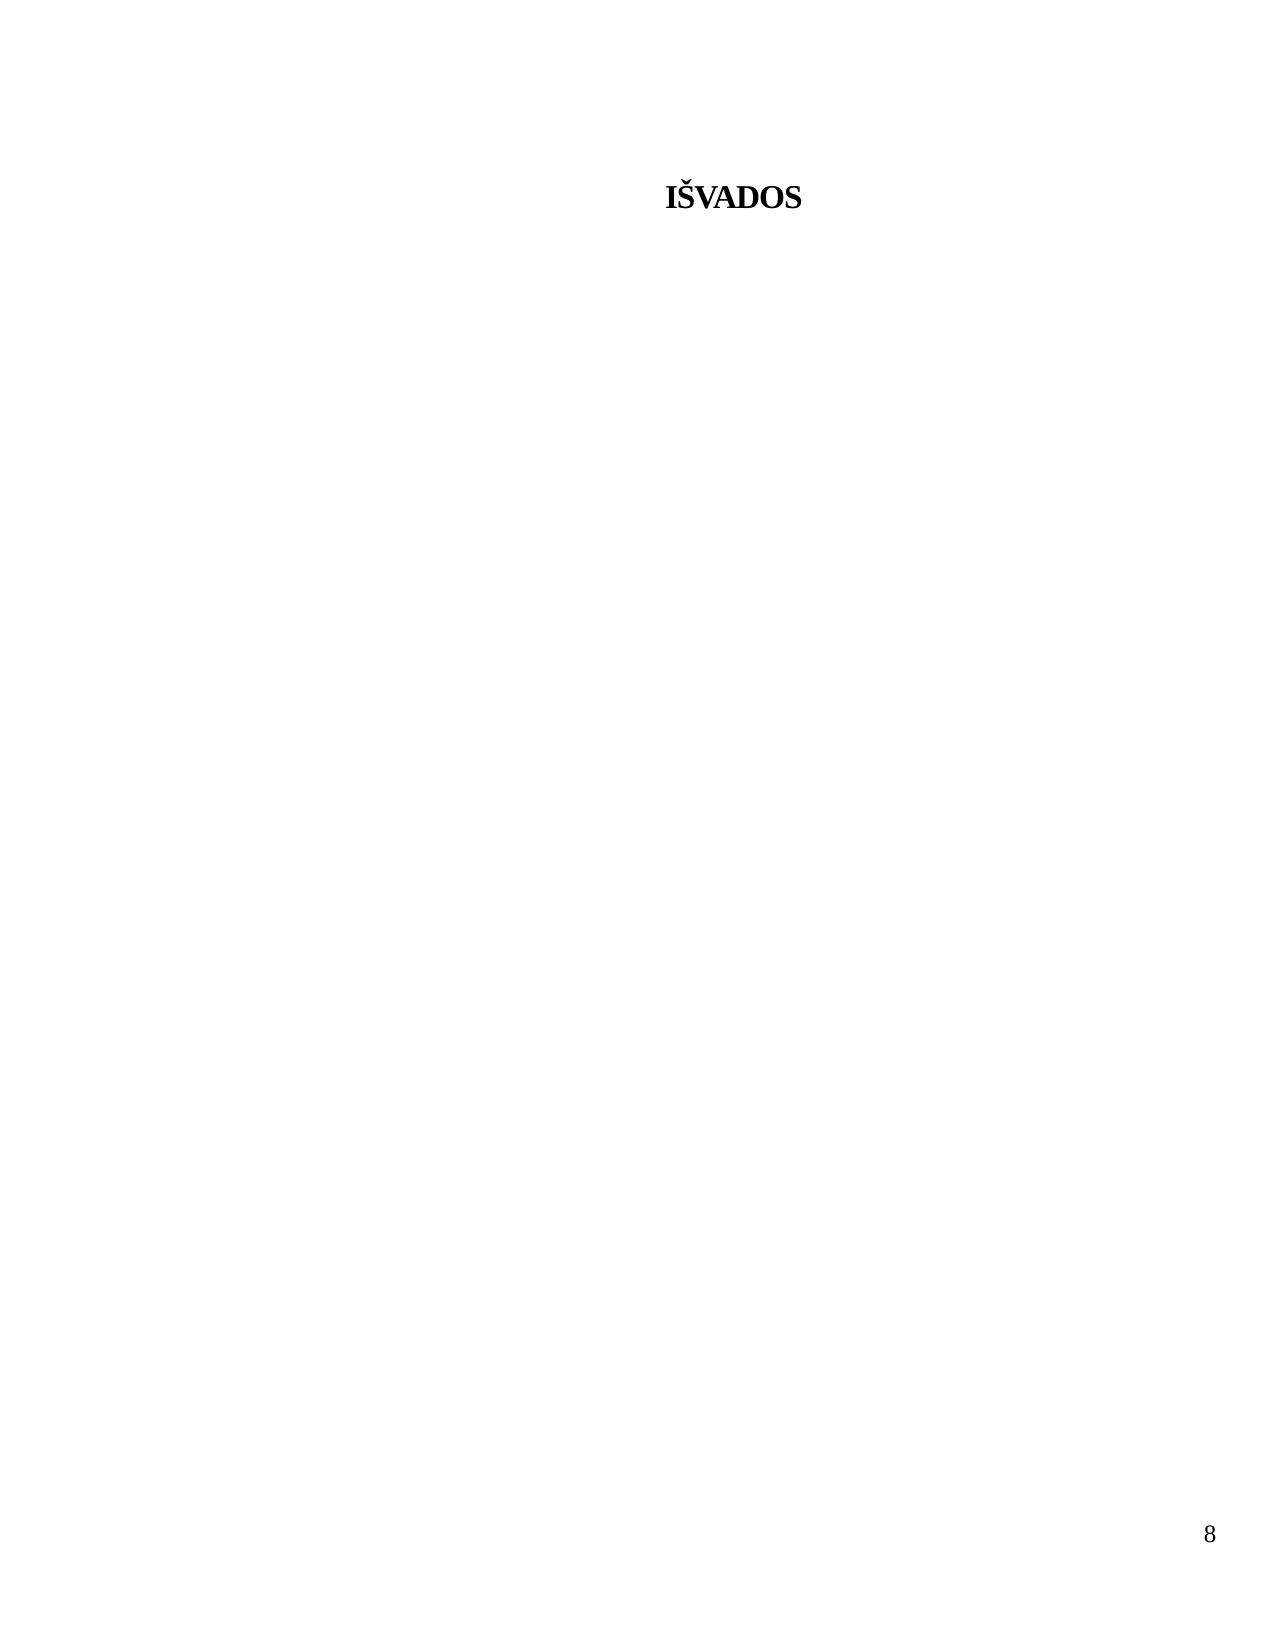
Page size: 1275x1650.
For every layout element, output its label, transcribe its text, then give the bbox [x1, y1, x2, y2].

title Išvados [177, 177, 1216, 216]
